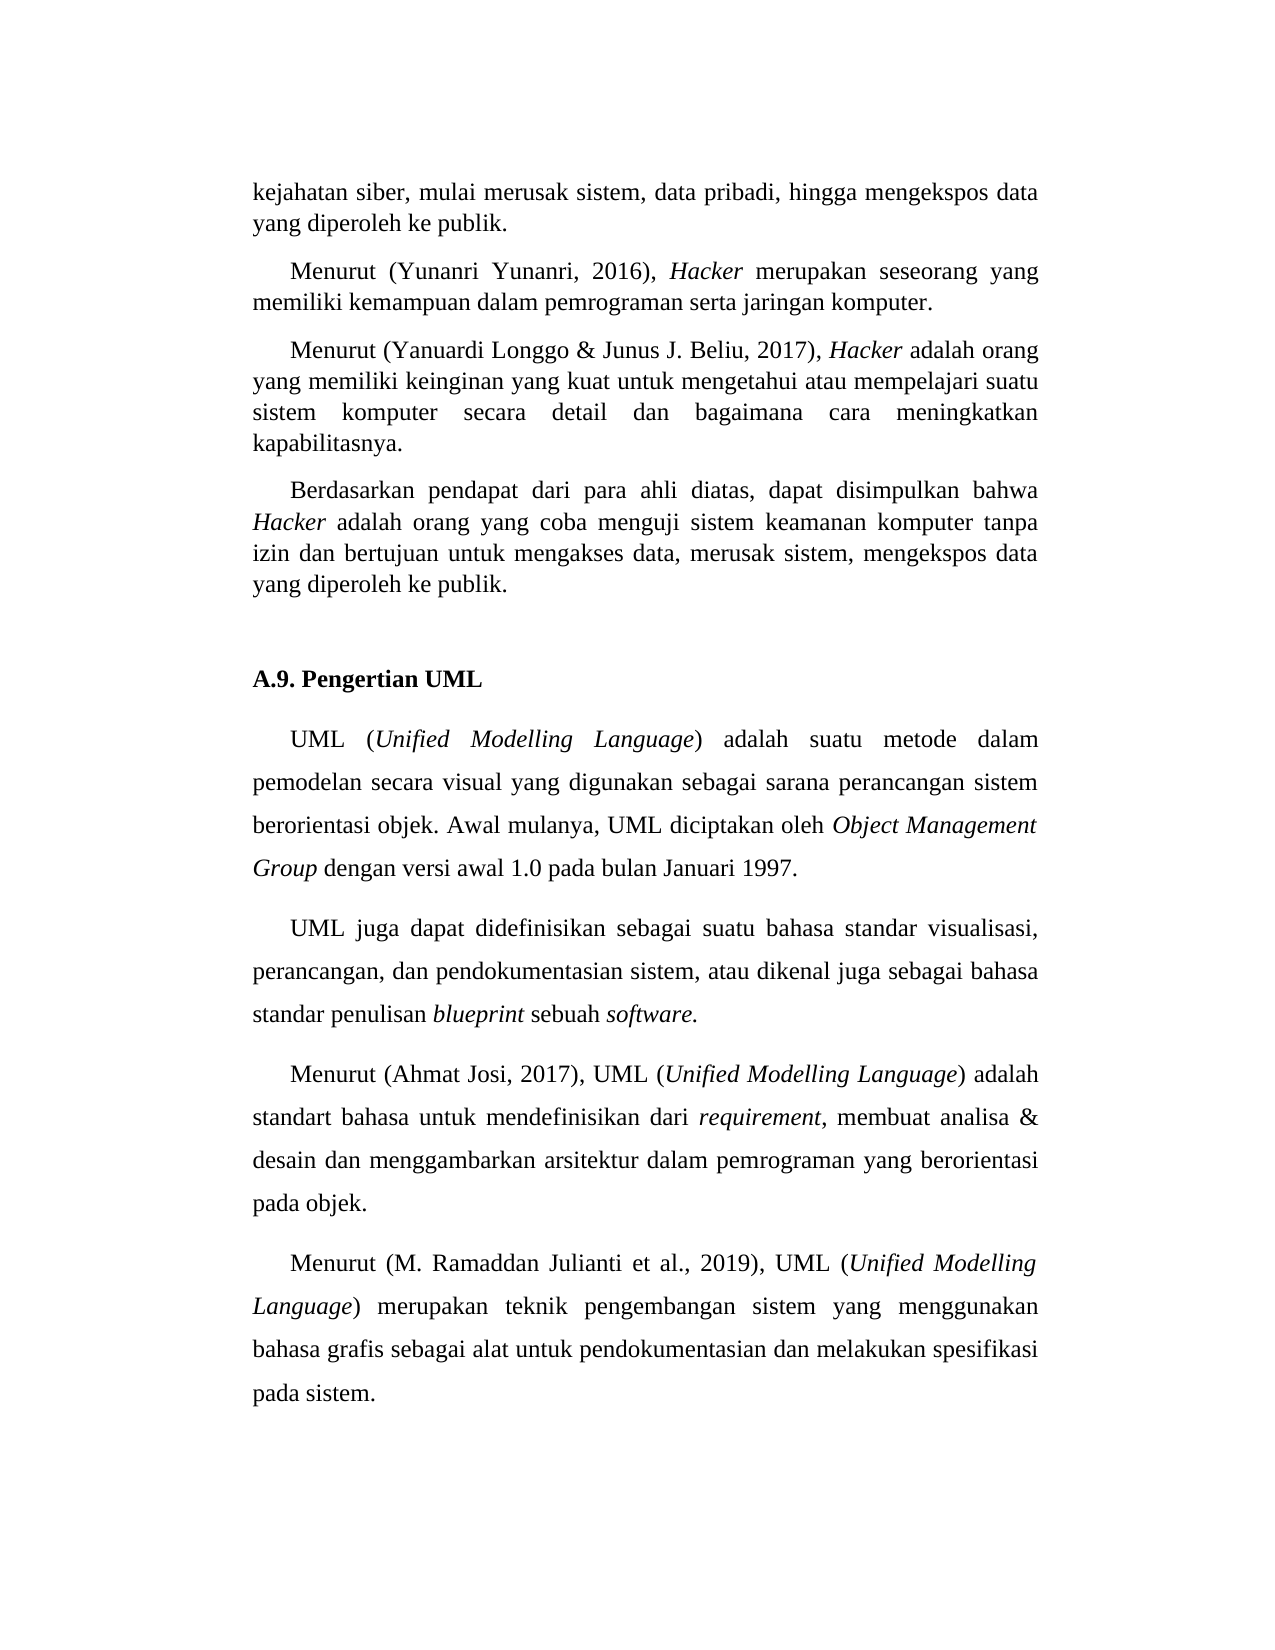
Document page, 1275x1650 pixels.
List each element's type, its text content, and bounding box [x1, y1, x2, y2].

text Menurut , Hacker adalah orang yang memiliki keinginan yang kuat untuk mengetahui atau mempelajari suatu sistem komputer secara detail dan bagaimana cara meningkatkan kapabilitasnya. [252, 335, 1039, 457]
text UML juga dapat didefinisikan sebagai suatu bahasa standar visualisasi, perancangan, dan pendokumentasian sistem, atau dikenal juga sebagai bahasa standar penulisan blueprint sebuah software. [252, 913, 1039, 1028]
text A.9. Pengertian UML [215, 664, 1039, 693]
text Menurut , Hacker merupakan seseorang yang memiliki kemampuan dalam pemrograman serta jaringan komputer. [252, 256, 1039, 316]
text Menurut , UML (Unified Modelling Language) adalah standart bahasa untuk mendefinisikan dari requirement, membuat analisa & desain dan menggambarkan arsitektur dalam pemrograman yang berorientasi pada objek. [252, 1059, 1039, 1217]
text UML (Unified Modelling Language) adalah suatu metode dalam pemodelan secara visual yang digunakan sebagai sarana perancangan sistem berorientasi objek. Awal mulanya, UML diciptakan oleh Object Management Group dengan versi awal 1.0 pada bulan Januari 1997. [252, 724, 1039, 882]
text Menurut , UML (Unified Modelling Language) merupakan teknik pengembangan sistem yang menggunakan bahasa grafis sebagai alat untuk pendokumentasian dan melakukan spesifikasi pada sistem. [252, 1248, 1039, 1406]
text Berdasarkan pendapat dari para ahli diatas, dapat disimpulkan bahwa Hacker adalah orang yang coba menguji sistem keamanan komputer tanpa izin dan bertujuan untuk mengakses data, merusak sistem, mengekspos data yang diperoleh ke publik. [252, 476, 1039, 597]
